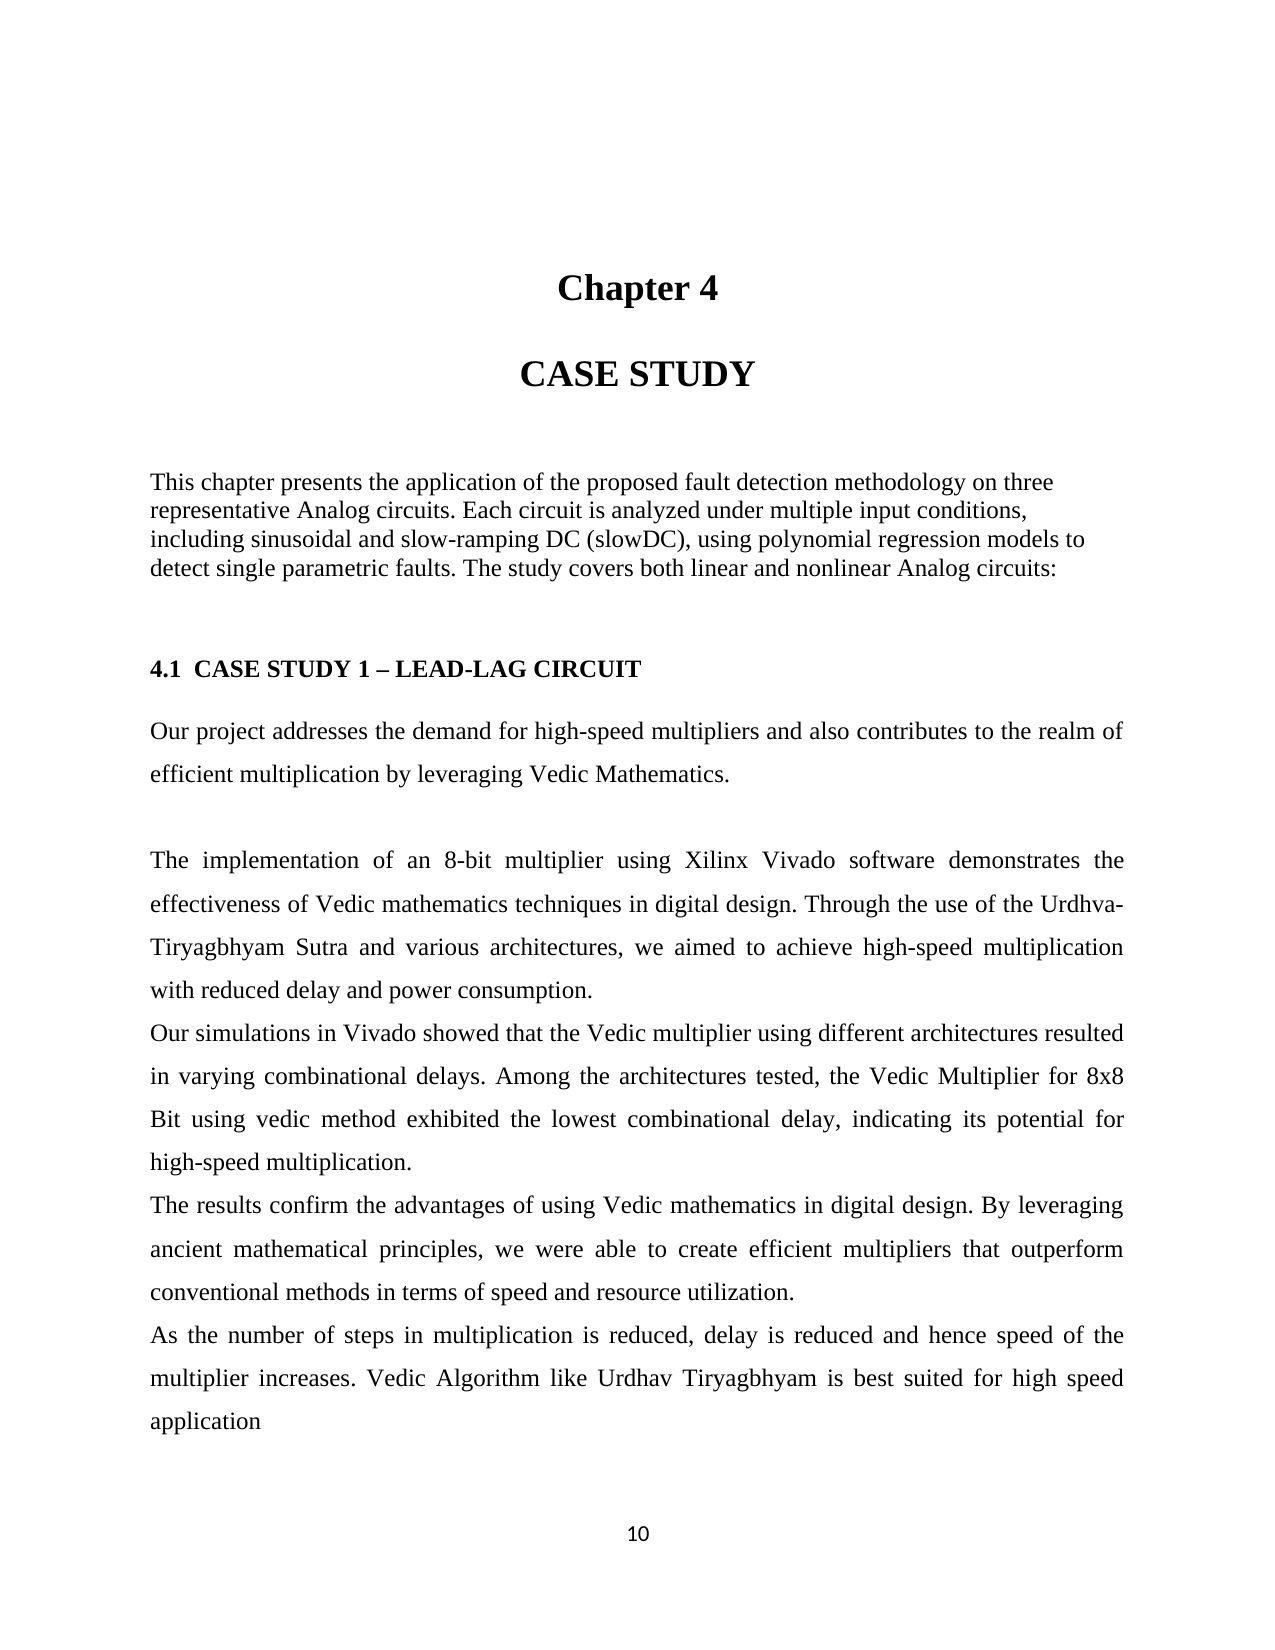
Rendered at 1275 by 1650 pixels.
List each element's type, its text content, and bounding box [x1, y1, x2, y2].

text The implementation of an 8-bit multiplier using Xilinx Vivado software demonstrates the effectiveness of Vedic mathematics techniques in digital design. Through the use of the Urdhva-Tiryagbhyam Sutra and various architectures, we aimed to achieve high-speed multiplication with reduced delay and power consumption. [150, 846, 1125, 1004]
text Chapter 4 [150, 265, 1125, 308]
text The results confirm the advantages of using Vedic mathematics in digital design. By leveraging ancient mathematical principles, we were able to create efficient multipliers that outperform conventional methods in terms of speed and resource utilization. [150, 1191, 1125, 1306]
text As the number of steps in multiplication is reduced, delay is reduced and hence speed of the multiplier increases. Vedic Algorithm like Urdhav Tiryagbhyam is best suited for high speed application [150, 1320, 1125, 1435]
text This chapter presents the application of the proposed fault detection methodology on three representative Analog circuits. Each circuit is analyzed under multiple input conditions, including sinusoidal and slow-ramping DC (slowDC), using polynomial regression models to detect single parametric faults. The study covers both linear and nonlinear Analog circuits: [150, 467, 1125, 582]
text Our simulations in Vivado showed that the Vedic multiplier using different architectures resulted in varying combinational delays. Among the architectures tested, the Vedic Multiplier for 8x8 Bit using vedic method exhibited the lowest combinational delay, indicating its potential for high-speed multiplication. [150, 1018, 1125, 1176]
text Our project addresses the demand for high-speed multipliers and also contributes to the realm of efficient multiplication by leveraging Vedic Mathematics. [150, 716, 1125, 788]
text CASE STUDY [150, 351, 1125, 394]
text 4.1 CASE STUDY 1 – LEAD-LAG CIRCUIT [150, 654, 1125, 683]
